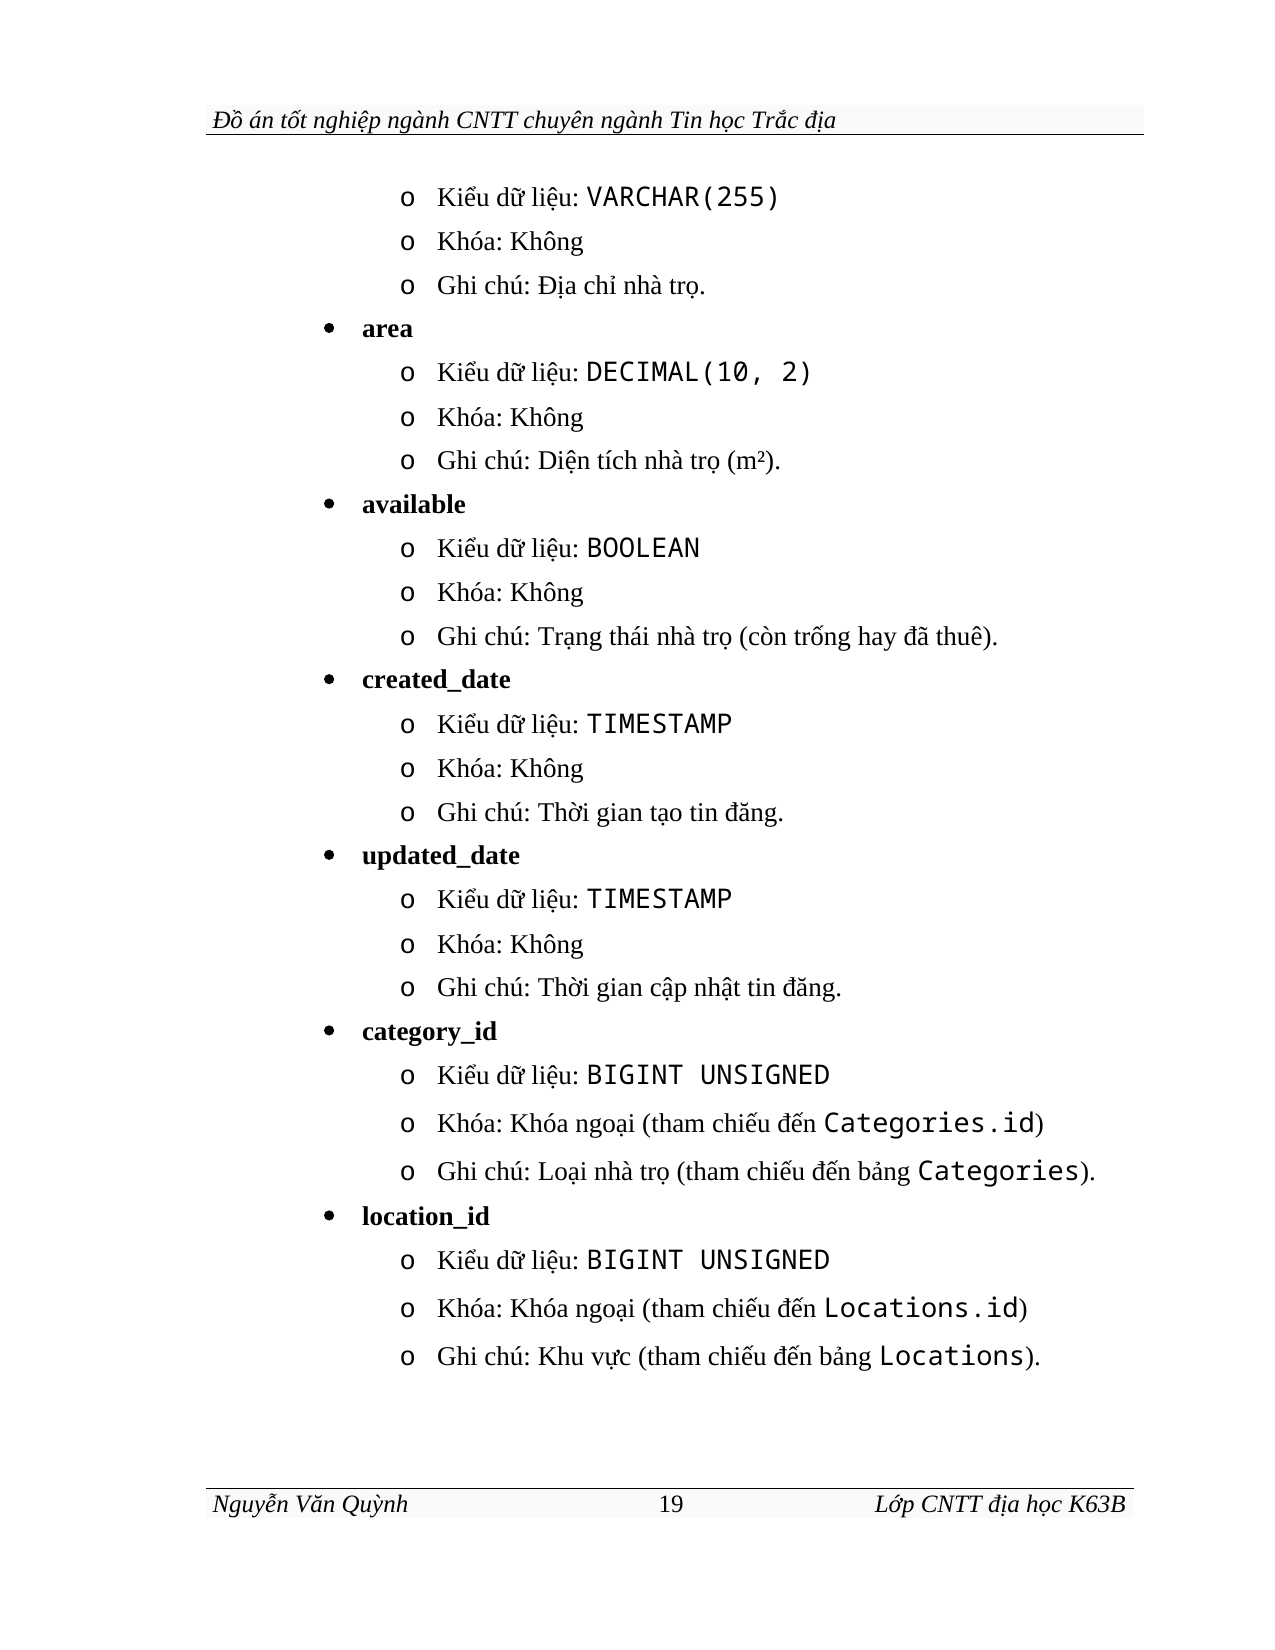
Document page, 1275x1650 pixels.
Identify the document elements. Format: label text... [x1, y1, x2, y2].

list Kiểu dữ liệu: VARCHAR(255) [399, 177, 1157, 214]
list Ghi chú: Thời gian tạo tin đăng. [399, 796, 1157, 829]
list Kiểu dữ liệu: BOOLEAN [399, 528, 1157, 566]
list Ghi chú: Khu vực (tham chiếu đến bảng Locations). [399, 1337, 1157, 1374]
list Kiểu dữ liệu: DECIMAL(10, 2) [399, 353, 1157, 390]
list Ghi chú: Diện tích nhà trọ (m²). [399, 444, 1157, 478]
list Kiểu dữ liệu: BIGINT UNSIGNED [399, 1240, 1157, 1277]
list updated_date [324, 839, 1157, 870]
list Kiểu dữ liệu: BIGINT UNSIGNED [399, 1055, 1157, 1092]
list Khóa: Không [399, 752, 1157, 786]
list Khóa: Khóa ngoại (tham chiếu đến Locations.id) [399, 1288, 1157, 1326]
list Ghi chú: Thời gian cập nhật tin đăng. [399, 971, 1157, 1005]
list Khóa: Không [399, 577, 1157, 610]
list created_date [324, 663, 1157, 695]
list available [324, 488, 1157, 519]
list Khóa: Không [399, 401, 1157, 434]
list Khóa: Khóa ngoại (tham chiếu đến Categories.id) [399, 1103, 1157, 1141]
list location_id [324, 1200, 1157, 1231]
list Kiểu dữ liệu: TIMESTAMP [399, 880, 1157, 917]
list Ghi chú: Địa chỉ nhà trọ. [399, 269, 1157, 302]
list Ghi chú: Trạng thái nhà trọ (còn trống hay đã thuê). [399, 620, 1157, 653]
list Khóa: Không [399, 928, 1157, 961]
list category_id [324, 1015, 1157, 1046]
list Ghi chú: Loại nhà trọ (tham chiếu đến bảng Categories). [399, 1152, 1157, 1189]
list area [324, 312, 1157, 343]
list Kiểu dữ liệu: TIMESTAMP [399, 704, 1157, 741]
list Khóa: Không [399, 225, 1157, 259]
